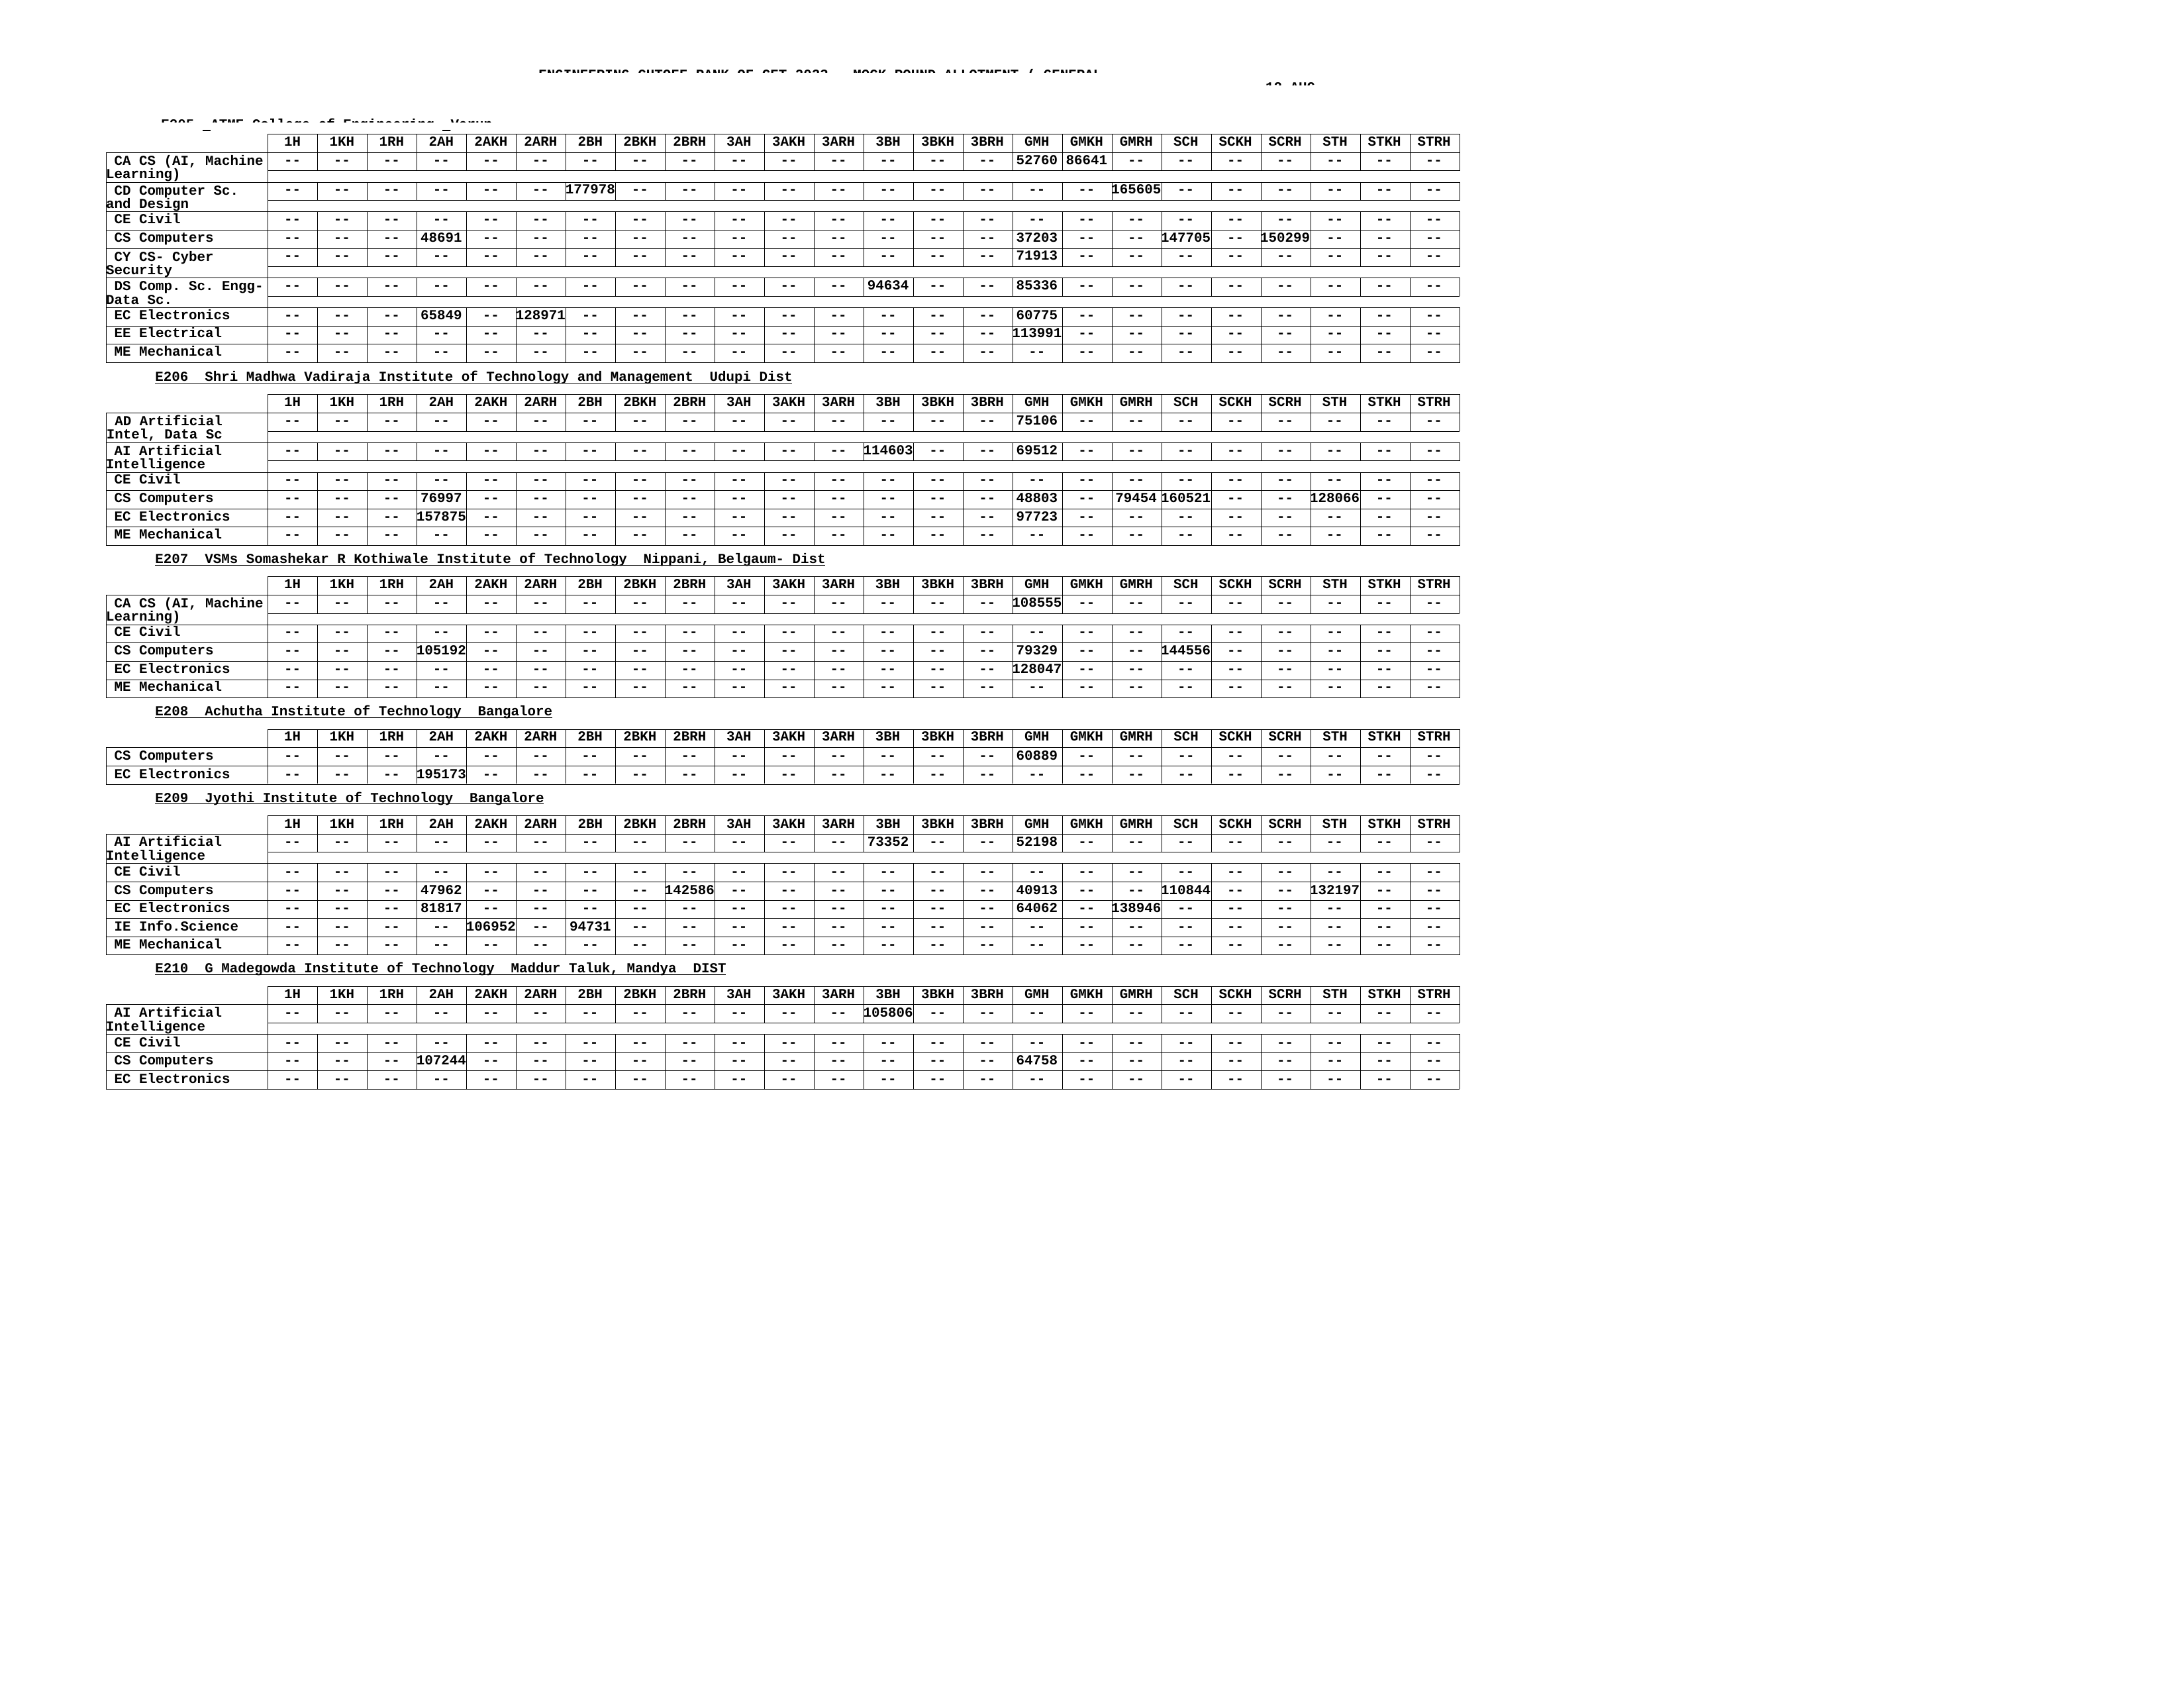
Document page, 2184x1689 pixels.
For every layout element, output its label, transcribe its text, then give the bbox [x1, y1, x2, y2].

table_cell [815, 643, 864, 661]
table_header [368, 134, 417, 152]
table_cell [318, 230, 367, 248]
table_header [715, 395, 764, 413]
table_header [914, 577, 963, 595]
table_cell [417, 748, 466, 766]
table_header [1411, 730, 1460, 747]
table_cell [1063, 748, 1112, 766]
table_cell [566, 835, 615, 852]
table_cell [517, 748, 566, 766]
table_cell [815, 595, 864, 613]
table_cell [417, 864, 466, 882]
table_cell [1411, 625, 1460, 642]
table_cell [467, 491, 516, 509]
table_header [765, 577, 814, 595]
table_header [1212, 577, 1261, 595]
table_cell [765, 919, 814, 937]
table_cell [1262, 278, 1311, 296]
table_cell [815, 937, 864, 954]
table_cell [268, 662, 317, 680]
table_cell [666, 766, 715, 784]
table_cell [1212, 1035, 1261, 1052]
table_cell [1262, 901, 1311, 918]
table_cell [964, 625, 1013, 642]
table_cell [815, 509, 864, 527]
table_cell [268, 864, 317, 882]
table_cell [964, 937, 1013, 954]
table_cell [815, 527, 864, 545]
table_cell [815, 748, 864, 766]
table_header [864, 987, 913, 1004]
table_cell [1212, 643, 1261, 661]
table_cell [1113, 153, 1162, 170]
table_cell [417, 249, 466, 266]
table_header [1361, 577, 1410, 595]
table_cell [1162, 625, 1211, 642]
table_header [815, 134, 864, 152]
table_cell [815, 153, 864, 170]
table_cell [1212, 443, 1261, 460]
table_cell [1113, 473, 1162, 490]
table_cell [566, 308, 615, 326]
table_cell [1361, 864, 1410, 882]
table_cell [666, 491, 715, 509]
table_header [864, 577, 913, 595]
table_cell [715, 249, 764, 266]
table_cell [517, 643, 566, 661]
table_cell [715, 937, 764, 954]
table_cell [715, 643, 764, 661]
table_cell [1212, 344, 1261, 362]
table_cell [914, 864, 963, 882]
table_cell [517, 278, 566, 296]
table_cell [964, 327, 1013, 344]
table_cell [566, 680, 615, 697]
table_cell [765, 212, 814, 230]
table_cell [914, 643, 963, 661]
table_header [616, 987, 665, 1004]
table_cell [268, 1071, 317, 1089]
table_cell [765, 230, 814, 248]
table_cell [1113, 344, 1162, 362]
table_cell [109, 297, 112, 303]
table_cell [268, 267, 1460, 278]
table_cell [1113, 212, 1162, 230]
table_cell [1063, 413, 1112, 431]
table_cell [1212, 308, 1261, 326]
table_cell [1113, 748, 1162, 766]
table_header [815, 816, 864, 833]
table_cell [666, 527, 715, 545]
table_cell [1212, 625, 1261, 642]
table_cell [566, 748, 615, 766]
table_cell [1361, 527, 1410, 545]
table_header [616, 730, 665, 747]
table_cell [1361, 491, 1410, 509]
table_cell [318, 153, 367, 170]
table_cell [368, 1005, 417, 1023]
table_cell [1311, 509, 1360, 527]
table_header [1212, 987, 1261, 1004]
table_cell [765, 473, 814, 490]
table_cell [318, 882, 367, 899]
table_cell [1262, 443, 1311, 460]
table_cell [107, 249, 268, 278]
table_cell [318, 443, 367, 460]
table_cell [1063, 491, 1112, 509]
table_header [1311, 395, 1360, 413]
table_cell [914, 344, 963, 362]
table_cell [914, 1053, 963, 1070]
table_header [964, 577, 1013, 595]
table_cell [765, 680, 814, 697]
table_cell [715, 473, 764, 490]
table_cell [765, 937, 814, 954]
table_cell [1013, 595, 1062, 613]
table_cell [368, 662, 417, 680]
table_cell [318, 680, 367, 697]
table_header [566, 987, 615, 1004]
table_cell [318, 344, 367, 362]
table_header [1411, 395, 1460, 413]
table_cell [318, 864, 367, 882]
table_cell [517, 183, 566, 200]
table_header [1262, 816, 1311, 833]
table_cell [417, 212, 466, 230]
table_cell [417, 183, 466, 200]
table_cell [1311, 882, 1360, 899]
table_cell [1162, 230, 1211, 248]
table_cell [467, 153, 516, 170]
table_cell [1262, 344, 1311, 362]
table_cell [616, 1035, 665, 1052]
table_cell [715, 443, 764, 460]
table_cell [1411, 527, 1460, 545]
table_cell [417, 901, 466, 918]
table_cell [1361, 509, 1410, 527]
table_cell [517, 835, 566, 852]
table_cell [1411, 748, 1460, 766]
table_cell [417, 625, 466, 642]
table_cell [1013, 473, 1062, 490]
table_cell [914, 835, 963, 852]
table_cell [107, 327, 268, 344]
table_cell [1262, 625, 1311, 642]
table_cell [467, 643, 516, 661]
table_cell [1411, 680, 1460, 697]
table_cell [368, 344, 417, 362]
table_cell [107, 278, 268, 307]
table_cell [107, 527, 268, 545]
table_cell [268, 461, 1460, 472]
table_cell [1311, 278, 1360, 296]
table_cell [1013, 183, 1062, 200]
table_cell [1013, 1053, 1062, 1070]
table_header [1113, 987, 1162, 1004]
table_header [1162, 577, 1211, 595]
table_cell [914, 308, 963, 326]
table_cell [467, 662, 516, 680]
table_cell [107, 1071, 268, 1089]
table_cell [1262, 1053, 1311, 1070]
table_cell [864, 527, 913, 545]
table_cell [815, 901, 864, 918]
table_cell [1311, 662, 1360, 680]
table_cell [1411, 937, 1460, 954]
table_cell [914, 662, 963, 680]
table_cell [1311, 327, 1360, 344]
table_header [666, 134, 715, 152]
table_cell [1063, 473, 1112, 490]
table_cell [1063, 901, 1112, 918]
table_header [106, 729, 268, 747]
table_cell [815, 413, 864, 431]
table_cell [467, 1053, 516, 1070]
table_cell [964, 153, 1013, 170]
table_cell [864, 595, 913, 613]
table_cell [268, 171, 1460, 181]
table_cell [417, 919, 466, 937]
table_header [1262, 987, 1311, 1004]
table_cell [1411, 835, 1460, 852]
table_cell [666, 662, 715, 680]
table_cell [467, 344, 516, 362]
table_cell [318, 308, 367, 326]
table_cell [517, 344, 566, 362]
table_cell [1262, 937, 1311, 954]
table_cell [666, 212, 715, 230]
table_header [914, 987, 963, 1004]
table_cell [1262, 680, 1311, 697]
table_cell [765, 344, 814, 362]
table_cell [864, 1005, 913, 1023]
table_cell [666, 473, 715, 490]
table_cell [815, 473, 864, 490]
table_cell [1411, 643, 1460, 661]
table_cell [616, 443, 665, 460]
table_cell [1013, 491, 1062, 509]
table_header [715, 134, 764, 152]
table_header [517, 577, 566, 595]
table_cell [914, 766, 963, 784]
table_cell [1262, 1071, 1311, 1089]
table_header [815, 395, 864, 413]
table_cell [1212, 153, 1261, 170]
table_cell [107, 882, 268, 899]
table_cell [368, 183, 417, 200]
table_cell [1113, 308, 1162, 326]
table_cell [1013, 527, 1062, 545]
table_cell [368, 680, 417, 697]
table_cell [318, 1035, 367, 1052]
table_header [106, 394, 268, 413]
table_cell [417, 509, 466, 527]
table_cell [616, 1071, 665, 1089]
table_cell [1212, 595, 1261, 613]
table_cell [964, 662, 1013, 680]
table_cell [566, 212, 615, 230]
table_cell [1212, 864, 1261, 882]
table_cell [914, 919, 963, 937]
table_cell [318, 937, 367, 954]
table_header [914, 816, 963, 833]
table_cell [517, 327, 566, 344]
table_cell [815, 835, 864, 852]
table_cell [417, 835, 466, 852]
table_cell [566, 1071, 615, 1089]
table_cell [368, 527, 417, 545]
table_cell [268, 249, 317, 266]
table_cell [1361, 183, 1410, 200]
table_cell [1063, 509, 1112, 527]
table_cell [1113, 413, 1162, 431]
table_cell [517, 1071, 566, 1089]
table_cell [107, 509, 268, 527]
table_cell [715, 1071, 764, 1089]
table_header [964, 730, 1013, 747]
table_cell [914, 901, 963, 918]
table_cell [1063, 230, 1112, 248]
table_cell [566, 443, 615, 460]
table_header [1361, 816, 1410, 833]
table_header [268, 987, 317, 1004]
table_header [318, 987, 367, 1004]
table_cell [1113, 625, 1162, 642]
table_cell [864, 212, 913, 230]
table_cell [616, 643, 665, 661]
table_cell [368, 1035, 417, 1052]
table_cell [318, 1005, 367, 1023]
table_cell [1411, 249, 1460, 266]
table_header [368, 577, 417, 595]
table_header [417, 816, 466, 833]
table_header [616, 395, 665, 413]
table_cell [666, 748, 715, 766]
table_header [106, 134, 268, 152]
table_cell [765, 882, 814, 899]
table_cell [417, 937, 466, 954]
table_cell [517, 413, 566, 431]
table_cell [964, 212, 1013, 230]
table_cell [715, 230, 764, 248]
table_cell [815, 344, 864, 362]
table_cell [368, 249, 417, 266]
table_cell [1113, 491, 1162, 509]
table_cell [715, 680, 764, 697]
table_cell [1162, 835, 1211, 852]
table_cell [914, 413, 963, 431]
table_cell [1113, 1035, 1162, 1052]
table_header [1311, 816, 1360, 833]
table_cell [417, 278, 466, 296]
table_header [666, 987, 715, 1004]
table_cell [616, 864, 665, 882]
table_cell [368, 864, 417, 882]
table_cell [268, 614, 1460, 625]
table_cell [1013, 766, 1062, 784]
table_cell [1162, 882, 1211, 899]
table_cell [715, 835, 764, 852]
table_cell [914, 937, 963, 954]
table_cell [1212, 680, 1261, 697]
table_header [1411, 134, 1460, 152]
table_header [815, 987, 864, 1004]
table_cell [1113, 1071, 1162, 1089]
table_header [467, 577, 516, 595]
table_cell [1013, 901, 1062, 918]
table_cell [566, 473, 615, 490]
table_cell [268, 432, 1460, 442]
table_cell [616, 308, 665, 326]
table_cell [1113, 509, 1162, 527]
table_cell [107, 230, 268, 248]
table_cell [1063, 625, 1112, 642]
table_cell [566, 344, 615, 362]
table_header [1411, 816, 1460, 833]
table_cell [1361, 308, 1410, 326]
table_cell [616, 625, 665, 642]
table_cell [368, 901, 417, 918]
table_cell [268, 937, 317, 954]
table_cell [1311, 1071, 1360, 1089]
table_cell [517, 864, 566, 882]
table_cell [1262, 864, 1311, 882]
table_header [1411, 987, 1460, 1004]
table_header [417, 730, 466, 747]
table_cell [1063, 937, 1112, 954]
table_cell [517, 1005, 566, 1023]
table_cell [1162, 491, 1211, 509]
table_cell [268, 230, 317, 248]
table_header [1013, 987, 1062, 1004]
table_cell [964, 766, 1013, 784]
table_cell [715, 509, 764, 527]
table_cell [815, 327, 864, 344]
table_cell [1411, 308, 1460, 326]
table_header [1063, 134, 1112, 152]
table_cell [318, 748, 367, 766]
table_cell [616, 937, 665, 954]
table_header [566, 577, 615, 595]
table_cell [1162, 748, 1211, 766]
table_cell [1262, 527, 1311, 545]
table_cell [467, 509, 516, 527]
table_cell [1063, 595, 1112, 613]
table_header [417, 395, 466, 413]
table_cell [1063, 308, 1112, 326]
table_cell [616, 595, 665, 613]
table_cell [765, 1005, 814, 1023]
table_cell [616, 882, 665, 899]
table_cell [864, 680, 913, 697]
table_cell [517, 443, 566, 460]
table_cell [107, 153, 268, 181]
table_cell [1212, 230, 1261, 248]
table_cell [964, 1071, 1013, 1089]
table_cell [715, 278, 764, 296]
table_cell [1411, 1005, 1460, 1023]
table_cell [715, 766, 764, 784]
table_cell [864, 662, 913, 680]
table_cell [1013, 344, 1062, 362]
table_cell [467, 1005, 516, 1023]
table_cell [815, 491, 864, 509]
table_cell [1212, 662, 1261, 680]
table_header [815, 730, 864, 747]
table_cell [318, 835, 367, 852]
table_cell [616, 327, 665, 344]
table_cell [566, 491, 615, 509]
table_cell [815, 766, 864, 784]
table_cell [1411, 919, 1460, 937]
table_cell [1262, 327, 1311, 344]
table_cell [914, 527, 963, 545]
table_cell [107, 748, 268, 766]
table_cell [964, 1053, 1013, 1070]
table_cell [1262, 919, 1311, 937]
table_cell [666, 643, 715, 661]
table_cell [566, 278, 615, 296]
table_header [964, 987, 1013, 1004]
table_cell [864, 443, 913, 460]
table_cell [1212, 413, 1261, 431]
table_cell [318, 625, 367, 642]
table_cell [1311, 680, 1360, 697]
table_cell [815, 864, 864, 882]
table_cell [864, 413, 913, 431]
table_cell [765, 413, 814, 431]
text E206 Shri Madhwa Vadiraja Institute of Technology and Management Udupi Dist [155, 370, 1863, 385]
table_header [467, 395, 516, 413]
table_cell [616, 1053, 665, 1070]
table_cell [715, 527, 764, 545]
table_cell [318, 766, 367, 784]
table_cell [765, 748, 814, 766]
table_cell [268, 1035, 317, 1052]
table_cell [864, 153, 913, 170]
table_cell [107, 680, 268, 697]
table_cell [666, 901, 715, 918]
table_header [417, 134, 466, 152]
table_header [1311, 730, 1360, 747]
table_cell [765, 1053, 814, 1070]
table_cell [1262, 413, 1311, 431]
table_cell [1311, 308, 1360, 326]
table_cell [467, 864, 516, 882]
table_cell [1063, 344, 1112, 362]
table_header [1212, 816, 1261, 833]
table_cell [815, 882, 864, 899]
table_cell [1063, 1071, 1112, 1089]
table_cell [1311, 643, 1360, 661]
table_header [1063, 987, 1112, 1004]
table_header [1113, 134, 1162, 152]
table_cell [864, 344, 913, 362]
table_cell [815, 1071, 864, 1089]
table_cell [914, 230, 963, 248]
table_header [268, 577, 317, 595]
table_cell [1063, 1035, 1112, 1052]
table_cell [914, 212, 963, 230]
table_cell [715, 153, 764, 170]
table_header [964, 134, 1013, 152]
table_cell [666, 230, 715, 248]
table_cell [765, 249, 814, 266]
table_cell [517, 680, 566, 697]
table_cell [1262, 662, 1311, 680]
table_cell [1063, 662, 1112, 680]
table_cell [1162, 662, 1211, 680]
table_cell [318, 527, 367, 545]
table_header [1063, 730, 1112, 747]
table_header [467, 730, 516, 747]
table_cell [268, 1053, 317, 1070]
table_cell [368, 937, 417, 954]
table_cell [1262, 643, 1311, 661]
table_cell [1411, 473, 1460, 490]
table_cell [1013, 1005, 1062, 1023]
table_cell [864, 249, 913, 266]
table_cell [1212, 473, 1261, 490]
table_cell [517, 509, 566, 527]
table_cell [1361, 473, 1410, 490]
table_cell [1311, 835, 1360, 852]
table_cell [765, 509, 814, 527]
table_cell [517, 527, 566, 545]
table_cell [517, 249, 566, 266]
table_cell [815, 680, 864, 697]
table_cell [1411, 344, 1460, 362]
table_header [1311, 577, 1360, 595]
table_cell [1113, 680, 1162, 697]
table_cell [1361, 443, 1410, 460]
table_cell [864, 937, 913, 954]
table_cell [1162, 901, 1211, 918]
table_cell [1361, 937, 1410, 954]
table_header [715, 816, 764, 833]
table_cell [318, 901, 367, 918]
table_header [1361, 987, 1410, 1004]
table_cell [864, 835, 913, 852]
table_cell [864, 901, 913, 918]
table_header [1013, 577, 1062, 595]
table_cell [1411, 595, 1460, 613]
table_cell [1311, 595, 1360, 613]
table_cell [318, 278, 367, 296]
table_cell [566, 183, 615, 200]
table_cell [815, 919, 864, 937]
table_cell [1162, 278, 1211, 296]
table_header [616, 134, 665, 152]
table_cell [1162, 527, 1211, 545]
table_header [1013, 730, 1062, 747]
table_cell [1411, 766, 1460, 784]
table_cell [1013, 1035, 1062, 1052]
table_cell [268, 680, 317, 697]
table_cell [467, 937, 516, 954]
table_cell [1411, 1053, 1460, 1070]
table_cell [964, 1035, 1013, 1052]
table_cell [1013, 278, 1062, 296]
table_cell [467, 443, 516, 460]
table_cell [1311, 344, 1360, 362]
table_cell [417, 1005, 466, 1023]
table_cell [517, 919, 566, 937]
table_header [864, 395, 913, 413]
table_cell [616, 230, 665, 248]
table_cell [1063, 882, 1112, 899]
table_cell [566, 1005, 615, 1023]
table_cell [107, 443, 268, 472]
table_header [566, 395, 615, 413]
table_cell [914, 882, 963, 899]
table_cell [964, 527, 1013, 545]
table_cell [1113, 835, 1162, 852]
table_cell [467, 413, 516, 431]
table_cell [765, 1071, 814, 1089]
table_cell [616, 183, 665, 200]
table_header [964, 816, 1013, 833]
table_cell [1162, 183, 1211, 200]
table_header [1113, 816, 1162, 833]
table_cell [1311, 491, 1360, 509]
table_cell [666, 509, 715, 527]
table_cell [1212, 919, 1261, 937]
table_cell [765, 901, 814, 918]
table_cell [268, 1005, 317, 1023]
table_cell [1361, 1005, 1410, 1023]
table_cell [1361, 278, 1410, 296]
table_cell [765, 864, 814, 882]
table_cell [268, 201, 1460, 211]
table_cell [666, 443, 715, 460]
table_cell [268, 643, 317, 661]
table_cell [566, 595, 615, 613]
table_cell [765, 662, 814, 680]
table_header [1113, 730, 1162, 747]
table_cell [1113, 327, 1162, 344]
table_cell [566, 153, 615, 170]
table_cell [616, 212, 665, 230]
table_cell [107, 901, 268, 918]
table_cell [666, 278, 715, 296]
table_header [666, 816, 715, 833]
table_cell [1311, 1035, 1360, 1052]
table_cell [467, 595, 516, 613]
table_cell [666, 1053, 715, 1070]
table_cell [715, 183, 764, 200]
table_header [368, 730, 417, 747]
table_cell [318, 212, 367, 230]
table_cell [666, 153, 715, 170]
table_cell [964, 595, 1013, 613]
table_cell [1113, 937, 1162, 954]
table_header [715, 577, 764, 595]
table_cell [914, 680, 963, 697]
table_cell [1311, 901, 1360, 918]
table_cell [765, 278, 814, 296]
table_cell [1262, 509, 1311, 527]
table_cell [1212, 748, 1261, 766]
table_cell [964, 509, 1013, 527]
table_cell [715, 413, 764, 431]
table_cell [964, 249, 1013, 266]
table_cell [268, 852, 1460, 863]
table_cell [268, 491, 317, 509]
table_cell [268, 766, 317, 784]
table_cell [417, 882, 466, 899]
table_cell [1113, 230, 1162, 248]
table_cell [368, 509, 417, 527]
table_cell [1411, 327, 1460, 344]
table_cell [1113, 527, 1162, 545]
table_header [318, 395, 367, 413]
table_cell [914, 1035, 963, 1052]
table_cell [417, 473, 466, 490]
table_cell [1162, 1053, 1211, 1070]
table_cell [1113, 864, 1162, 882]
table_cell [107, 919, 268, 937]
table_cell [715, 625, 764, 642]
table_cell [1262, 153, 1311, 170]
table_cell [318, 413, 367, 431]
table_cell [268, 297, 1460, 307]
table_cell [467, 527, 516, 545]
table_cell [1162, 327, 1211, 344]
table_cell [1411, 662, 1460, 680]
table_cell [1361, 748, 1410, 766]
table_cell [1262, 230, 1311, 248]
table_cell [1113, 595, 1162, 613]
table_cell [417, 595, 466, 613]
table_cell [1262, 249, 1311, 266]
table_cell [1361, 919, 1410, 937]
text E207 VSMs Somashekar R Kothiwale Institute of Technology Nippani, Belgaum- Dist [155, 552, 1863, 568]
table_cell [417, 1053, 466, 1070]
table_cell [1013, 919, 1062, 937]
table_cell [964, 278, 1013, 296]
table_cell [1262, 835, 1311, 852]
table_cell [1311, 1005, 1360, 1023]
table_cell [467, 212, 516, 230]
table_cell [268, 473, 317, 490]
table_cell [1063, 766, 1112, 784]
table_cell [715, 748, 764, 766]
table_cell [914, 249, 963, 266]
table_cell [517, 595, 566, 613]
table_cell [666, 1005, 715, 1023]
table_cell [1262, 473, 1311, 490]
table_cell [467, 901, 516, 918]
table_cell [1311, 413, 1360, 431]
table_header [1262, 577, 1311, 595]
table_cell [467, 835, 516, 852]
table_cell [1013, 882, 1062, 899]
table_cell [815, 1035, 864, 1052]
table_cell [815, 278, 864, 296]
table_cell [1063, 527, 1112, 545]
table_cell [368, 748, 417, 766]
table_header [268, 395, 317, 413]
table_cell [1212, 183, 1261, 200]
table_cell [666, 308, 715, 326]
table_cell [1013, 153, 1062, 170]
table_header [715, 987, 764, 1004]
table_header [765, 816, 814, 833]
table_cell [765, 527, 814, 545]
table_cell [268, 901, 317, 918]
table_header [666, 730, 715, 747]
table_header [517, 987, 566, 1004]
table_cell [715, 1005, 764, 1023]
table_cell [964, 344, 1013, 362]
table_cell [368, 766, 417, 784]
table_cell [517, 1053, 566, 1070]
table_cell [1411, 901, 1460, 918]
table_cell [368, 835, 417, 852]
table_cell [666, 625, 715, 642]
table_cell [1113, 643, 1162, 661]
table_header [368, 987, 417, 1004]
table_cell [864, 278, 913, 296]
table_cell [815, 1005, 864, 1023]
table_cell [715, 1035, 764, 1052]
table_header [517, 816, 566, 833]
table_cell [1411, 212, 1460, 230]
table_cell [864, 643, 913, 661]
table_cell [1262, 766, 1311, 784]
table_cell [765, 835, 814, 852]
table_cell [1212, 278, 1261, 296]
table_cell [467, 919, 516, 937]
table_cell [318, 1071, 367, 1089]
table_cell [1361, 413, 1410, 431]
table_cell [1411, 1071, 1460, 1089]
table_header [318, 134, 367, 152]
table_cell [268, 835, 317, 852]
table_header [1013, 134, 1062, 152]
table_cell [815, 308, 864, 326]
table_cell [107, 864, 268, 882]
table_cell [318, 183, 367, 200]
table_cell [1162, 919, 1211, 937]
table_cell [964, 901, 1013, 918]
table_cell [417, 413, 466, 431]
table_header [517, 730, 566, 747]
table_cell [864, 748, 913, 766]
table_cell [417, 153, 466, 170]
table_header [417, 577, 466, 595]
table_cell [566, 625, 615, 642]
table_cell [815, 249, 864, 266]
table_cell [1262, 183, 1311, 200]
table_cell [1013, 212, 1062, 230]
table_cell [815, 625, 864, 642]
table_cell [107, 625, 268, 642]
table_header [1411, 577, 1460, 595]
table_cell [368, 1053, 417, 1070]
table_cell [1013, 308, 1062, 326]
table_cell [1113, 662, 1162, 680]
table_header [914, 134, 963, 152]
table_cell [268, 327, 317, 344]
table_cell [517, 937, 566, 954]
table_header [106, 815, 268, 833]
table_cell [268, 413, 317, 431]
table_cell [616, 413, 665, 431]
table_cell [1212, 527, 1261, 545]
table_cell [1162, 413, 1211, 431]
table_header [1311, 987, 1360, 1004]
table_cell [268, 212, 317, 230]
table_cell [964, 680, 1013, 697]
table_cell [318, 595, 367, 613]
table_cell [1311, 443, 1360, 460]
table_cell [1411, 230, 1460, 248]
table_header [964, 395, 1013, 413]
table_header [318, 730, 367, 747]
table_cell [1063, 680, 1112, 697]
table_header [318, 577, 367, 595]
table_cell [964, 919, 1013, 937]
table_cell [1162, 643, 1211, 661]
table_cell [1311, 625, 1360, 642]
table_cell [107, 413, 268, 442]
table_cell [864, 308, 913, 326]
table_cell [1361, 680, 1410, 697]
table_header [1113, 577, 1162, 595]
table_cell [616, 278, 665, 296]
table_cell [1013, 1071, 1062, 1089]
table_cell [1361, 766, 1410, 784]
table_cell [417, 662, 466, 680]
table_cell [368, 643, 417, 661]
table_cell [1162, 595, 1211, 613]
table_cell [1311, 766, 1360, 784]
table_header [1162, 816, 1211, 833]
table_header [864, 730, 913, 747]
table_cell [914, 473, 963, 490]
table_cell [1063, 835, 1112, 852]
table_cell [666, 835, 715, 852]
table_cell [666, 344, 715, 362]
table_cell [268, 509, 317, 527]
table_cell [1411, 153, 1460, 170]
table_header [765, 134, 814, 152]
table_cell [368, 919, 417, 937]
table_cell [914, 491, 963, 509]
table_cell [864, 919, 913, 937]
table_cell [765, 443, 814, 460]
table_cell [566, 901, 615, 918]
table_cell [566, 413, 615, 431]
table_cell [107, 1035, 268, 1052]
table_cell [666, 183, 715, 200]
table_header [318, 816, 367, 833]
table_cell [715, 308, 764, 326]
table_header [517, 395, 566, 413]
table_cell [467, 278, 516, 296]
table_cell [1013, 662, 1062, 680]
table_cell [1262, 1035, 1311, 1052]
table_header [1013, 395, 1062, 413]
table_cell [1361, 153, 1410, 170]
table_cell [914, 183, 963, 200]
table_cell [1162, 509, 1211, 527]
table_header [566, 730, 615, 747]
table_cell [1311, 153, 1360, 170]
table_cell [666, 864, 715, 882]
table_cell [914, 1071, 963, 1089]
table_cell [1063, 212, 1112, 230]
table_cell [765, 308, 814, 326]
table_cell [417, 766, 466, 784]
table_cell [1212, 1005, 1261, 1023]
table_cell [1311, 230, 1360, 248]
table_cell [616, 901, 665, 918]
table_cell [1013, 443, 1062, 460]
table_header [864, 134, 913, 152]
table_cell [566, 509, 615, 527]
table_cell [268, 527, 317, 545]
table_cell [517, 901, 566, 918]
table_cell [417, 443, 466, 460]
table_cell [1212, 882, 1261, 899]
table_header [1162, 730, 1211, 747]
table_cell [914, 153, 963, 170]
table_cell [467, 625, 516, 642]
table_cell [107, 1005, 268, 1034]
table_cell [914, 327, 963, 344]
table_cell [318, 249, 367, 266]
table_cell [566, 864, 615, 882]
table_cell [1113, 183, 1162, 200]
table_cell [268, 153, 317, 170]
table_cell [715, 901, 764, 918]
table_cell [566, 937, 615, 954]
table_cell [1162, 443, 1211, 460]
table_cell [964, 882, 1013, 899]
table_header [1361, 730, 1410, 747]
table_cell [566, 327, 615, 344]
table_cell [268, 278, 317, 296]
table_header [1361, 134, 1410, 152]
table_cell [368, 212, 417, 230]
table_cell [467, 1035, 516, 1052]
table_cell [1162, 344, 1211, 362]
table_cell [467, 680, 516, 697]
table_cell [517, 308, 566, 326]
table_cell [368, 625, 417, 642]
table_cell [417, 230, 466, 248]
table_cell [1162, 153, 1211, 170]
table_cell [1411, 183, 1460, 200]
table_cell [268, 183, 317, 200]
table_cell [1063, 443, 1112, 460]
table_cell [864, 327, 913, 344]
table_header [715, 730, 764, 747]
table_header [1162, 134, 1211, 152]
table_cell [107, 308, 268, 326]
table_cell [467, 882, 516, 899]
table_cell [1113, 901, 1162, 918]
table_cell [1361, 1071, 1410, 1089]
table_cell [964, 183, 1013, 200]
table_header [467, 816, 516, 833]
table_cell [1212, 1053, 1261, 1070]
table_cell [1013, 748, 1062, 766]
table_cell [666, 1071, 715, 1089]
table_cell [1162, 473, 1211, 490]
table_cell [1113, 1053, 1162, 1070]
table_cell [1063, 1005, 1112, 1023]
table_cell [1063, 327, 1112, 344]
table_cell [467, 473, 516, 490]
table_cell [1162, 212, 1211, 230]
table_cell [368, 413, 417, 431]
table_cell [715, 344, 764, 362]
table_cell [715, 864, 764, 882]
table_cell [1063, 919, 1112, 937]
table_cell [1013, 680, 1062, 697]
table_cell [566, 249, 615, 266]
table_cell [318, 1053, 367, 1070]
text E208 Achutha Institute of Technology Bangalore [155, 704, 1863, 720]
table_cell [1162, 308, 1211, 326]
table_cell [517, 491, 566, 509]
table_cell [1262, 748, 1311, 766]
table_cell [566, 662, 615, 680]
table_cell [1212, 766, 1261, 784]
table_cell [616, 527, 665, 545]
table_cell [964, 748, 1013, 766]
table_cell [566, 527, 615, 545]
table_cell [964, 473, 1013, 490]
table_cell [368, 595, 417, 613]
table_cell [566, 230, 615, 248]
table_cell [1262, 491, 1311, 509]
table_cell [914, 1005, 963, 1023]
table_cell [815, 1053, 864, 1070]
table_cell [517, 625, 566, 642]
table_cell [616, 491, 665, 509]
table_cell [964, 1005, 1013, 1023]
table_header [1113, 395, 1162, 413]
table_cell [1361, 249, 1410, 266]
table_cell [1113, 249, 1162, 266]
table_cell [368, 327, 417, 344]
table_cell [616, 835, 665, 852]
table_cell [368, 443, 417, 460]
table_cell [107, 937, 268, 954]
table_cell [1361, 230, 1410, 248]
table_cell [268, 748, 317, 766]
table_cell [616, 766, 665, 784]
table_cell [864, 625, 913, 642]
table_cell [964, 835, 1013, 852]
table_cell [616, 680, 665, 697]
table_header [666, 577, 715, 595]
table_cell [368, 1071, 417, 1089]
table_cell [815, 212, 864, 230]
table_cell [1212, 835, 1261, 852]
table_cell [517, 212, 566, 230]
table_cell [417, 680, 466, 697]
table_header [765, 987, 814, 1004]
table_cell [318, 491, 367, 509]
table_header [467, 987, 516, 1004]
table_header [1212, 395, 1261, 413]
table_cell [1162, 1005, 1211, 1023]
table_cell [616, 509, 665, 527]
text E209 Jyothi Institute of Technology Bangalore [155, 790, 1863, 806]
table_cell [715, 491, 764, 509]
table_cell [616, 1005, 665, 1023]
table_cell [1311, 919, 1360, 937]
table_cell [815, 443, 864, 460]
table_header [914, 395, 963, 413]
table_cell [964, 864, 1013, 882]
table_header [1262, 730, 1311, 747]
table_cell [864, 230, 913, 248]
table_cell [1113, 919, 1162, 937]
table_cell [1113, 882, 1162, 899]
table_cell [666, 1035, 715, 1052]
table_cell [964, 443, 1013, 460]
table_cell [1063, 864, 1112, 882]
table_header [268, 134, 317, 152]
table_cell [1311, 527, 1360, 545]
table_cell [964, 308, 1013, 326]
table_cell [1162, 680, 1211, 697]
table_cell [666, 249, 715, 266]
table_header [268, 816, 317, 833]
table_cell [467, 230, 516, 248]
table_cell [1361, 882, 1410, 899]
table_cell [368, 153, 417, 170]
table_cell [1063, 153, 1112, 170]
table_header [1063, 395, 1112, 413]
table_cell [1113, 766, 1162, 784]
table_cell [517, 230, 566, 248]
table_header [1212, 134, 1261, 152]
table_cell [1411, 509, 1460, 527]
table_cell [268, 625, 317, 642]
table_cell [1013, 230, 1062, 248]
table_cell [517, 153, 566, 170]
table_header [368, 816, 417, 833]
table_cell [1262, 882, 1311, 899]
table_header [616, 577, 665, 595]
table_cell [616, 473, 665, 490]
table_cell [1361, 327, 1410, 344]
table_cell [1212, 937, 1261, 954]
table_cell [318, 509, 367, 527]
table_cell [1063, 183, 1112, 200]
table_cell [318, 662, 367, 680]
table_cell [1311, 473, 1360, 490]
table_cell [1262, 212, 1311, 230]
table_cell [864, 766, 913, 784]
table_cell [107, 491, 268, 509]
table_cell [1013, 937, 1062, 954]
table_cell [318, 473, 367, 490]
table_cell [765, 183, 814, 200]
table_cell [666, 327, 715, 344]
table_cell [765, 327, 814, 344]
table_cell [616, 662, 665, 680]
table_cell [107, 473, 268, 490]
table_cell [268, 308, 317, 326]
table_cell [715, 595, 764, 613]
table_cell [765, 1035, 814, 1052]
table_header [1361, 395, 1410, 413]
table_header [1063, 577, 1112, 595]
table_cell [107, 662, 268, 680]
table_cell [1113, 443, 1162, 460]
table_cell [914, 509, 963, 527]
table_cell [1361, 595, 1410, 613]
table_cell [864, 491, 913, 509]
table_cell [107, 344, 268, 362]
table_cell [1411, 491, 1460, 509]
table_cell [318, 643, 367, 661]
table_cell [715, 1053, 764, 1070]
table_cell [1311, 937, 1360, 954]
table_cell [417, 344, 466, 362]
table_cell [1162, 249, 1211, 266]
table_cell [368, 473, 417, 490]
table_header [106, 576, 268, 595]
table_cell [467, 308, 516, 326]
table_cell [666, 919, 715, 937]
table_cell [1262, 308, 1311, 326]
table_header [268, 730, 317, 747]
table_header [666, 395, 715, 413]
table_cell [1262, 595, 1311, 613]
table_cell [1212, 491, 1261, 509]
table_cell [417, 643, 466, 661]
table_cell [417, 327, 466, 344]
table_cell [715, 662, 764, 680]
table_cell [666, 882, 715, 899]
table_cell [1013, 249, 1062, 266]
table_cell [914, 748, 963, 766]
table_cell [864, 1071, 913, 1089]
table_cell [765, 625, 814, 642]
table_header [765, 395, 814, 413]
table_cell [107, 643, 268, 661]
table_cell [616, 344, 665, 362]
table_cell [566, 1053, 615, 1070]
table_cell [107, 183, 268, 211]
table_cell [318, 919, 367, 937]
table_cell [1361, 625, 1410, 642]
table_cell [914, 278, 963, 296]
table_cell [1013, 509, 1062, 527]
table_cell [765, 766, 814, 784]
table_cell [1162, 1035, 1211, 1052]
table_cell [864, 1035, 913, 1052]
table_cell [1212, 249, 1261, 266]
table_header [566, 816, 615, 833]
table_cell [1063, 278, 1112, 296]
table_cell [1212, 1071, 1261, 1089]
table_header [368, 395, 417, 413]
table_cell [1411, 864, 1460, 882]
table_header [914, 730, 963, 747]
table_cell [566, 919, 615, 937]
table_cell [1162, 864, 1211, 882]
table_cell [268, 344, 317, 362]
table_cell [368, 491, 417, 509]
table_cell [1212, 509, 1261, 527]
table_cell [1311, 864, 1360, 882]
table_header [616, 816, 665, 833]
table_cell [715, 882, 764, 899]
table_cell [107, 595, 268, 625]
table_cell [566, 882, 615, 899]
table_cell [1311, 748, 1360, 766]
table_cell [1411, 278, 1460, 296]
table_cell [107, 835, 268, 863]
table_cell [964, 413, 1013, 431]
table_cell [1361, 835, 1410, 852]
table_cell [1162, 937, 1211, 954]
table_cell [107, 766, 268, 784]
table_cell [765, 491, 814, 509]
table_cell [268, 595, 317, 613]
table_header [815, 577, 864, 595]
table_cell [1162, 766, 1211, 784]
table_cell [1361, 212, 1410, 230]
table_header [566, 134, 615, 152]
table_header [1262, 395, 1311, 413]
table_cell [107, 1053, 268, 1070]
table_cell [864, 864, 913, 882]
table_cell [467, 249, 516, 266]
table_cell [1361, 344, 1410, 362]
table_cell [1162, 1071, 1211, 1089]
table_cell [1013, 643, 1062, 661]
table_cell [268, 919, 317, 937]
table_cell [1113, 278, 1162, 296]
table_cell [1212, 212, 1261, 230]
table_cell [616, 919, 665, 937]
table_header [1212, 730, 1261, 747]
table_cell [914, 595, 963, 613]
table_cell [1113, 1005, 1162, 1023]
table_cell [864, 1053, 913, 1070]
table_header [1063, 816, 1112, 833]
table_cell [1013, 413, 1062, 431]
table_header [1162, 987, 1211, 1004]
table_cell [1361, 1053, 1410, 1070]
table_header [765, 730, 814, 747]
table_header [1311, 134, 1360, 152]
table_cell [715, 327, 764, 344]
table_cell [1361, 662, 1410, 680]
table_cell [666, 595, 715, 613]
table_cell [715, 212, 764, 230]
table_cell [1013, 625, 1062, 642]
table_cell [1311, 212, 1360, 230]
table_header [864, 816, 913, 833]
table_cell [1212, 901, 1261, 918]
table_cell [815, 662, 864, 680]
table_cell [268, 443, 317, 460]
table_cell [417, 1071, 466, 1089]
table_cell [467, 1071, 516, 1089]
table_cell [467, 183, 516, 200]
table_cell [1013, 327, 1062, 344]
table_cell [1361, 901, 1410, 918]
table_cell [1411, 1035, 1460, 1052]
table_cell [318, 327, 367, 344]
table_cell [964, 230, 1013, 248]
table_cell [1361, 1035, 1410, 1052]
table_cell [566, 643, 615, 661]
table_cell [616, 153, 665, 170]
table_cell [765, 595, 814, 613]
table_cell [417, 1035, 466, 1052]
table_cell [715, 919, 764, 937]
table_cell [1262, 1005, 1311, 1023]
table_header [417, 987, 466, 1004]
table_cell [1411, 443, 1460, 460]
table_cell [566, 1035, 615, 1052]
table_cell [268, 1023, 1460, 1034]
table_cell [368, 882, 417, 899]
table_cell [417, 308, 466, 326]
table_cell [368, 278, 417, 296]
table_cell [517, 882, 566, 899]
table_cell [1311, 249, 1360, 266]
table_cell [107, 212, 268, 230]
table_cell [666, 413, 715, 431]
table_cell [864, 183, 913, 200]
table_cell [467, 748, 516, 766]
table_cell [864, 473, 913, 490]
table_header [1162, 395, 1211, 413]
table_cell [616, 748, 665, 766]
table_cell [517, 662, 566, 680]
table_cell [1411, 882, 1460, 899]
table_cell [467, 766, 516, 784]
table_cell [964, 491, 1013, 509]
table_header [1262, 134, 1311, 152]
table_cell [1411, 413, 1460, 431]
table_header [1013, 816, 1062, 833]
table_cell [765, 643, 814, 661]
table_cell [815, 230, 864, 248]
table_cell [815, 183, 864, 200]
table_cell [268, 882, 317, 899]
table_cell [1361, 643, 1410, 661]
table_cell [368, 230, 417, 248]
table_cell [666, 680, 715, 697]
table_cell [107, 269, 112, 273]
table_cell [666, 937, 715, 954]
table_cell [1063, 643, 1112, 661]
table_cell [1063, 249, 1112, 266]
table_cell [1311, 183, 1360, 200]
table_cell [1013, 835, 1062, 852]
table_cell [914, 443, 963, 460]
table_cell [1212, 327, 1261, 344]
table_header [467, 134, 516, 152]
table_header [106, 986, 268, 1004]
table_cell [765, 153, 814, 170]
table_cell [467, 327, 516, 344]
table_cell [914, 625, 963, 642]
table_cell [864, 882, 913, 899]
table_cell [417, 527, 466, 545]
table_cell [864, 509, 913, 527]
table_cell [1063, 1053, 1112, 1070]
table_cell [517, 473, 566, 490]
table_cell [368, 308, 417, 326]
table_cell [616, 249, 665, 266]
text E210 G Madegowda Institute of Technology Maddur Taluk, Mandya DIST [155, 961, 1863, 977]
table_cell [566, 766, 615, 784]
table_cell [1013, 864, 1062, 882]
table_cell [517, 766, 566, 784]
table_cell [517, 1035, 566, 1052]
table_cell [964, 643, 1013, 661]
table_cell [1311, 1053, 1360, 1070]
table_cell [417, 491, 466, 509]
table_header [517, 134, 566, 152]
